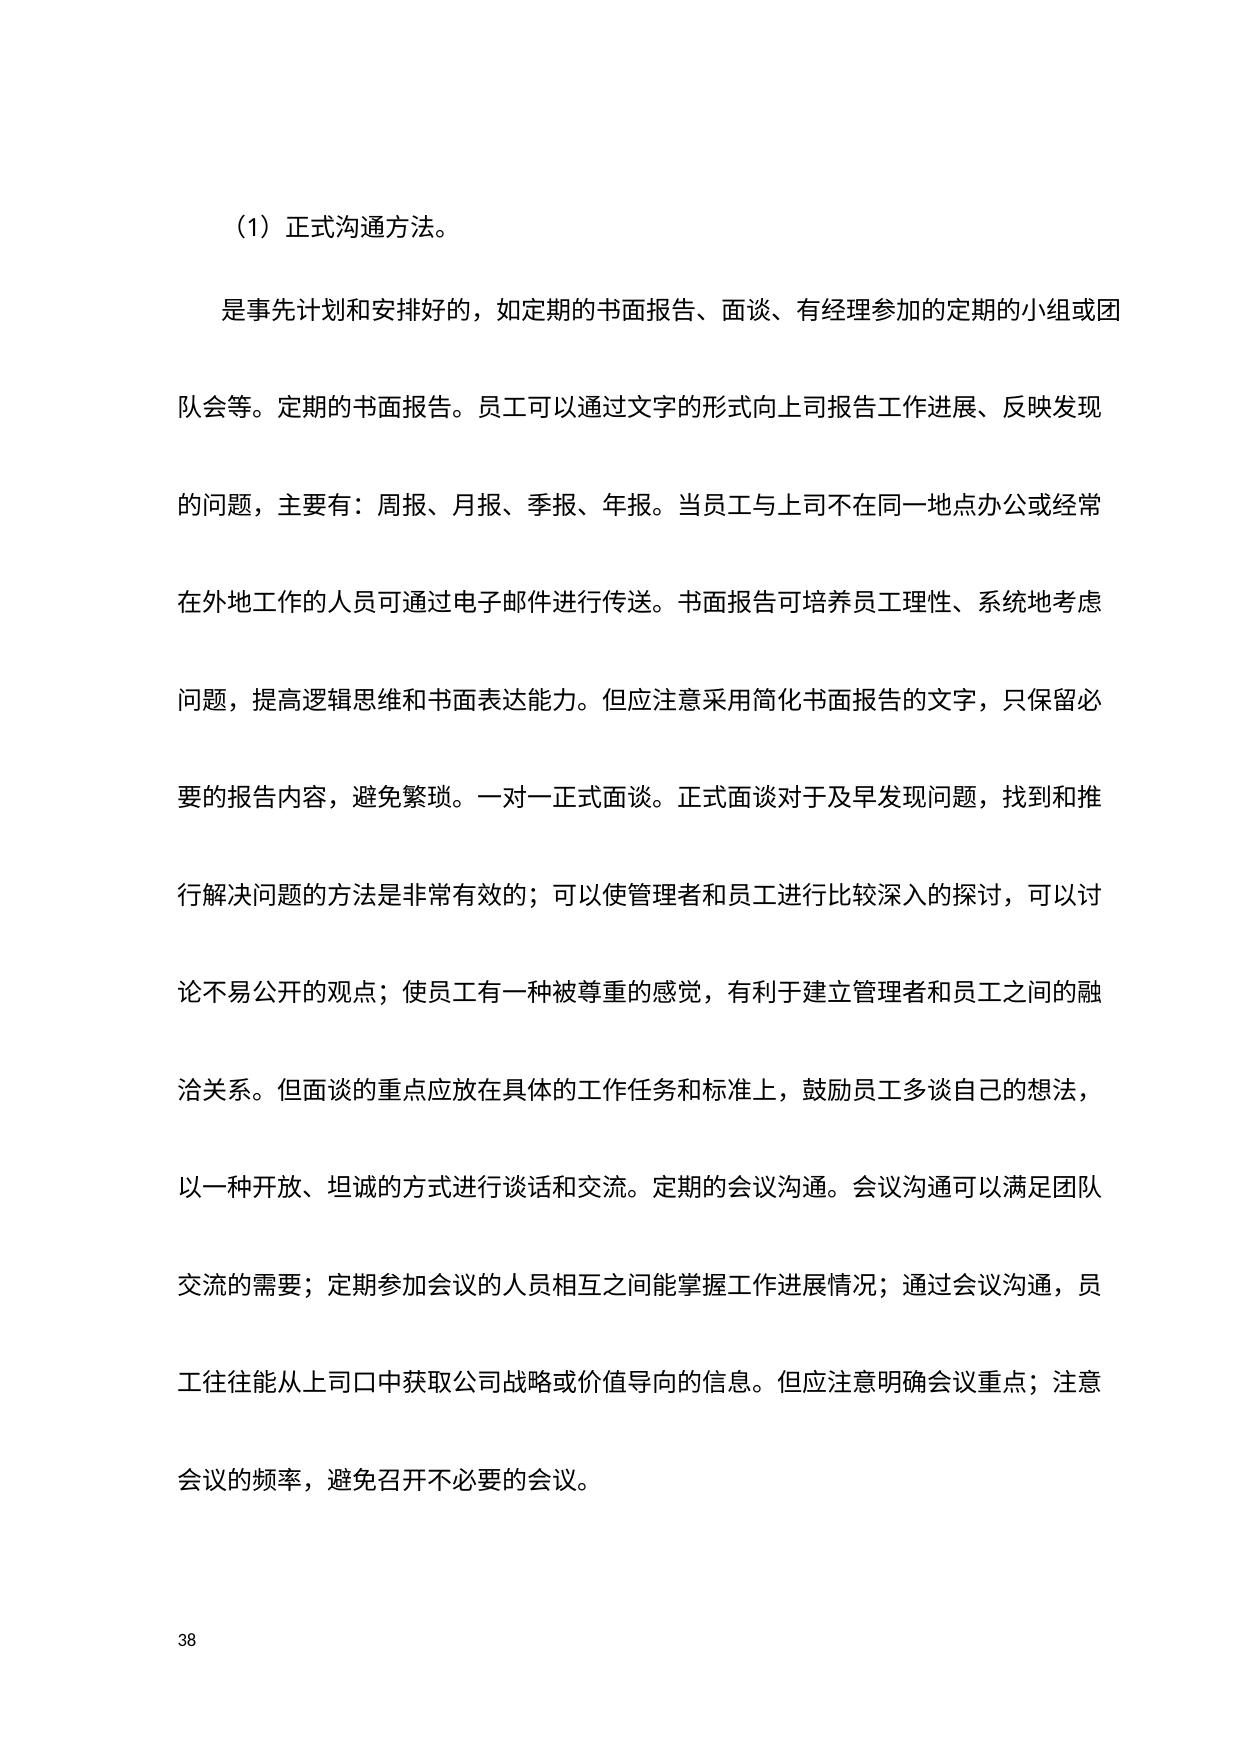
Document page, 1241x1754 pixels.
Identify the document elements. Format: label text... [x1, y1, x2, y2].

text 是事先计划和安排好的，如定期的书面报告、面谈、有经理参加的定期的小组或团队会等。定期的书面报告。员工可以通过文字的形式向上司报告工作进展、反映发现的问题，主要有：周报、月报、季报、年报。当员工与上司不在同一地点办公或经常在外地工作的人员可通过电子邮件进行传送。书面报告可培养员工理性、系统地考虑问题，提高逻辑思维和书面表达能力。但应注意采用简化书面报告的文字，只保留必要的报告内容，避免繁琐。一对一正式面谈。正式面谈对于及早发现问题，找到和推行解决问题的方法是非常有效的；可以使管理者和员工进行比较深入的探讨，可以讨论不易公开的观点；使员工有一种被尊重的感觉，有利于建立管理者和员工之间的融洽关系。但面谈的重点应放在具体的工作任务和标准上，鼓励员工多谈自己的想法，以一种开放、坦诚的方式进行谈话和交流。定期的会议沟通。会议沟通可以满足团队交流的需要；定期参加会议的人员相互之间能掌握工作进展情况；通过会议沟通，员工往往能从上司口中获取公司战略或价值导向的信息。但应注意明确会议重点；注意会议的频率，避免召开不必要的会议。 [177, 276, 1122, 1511]
text （1）正式沟通方法。 [177, 193, 1122, 258]
